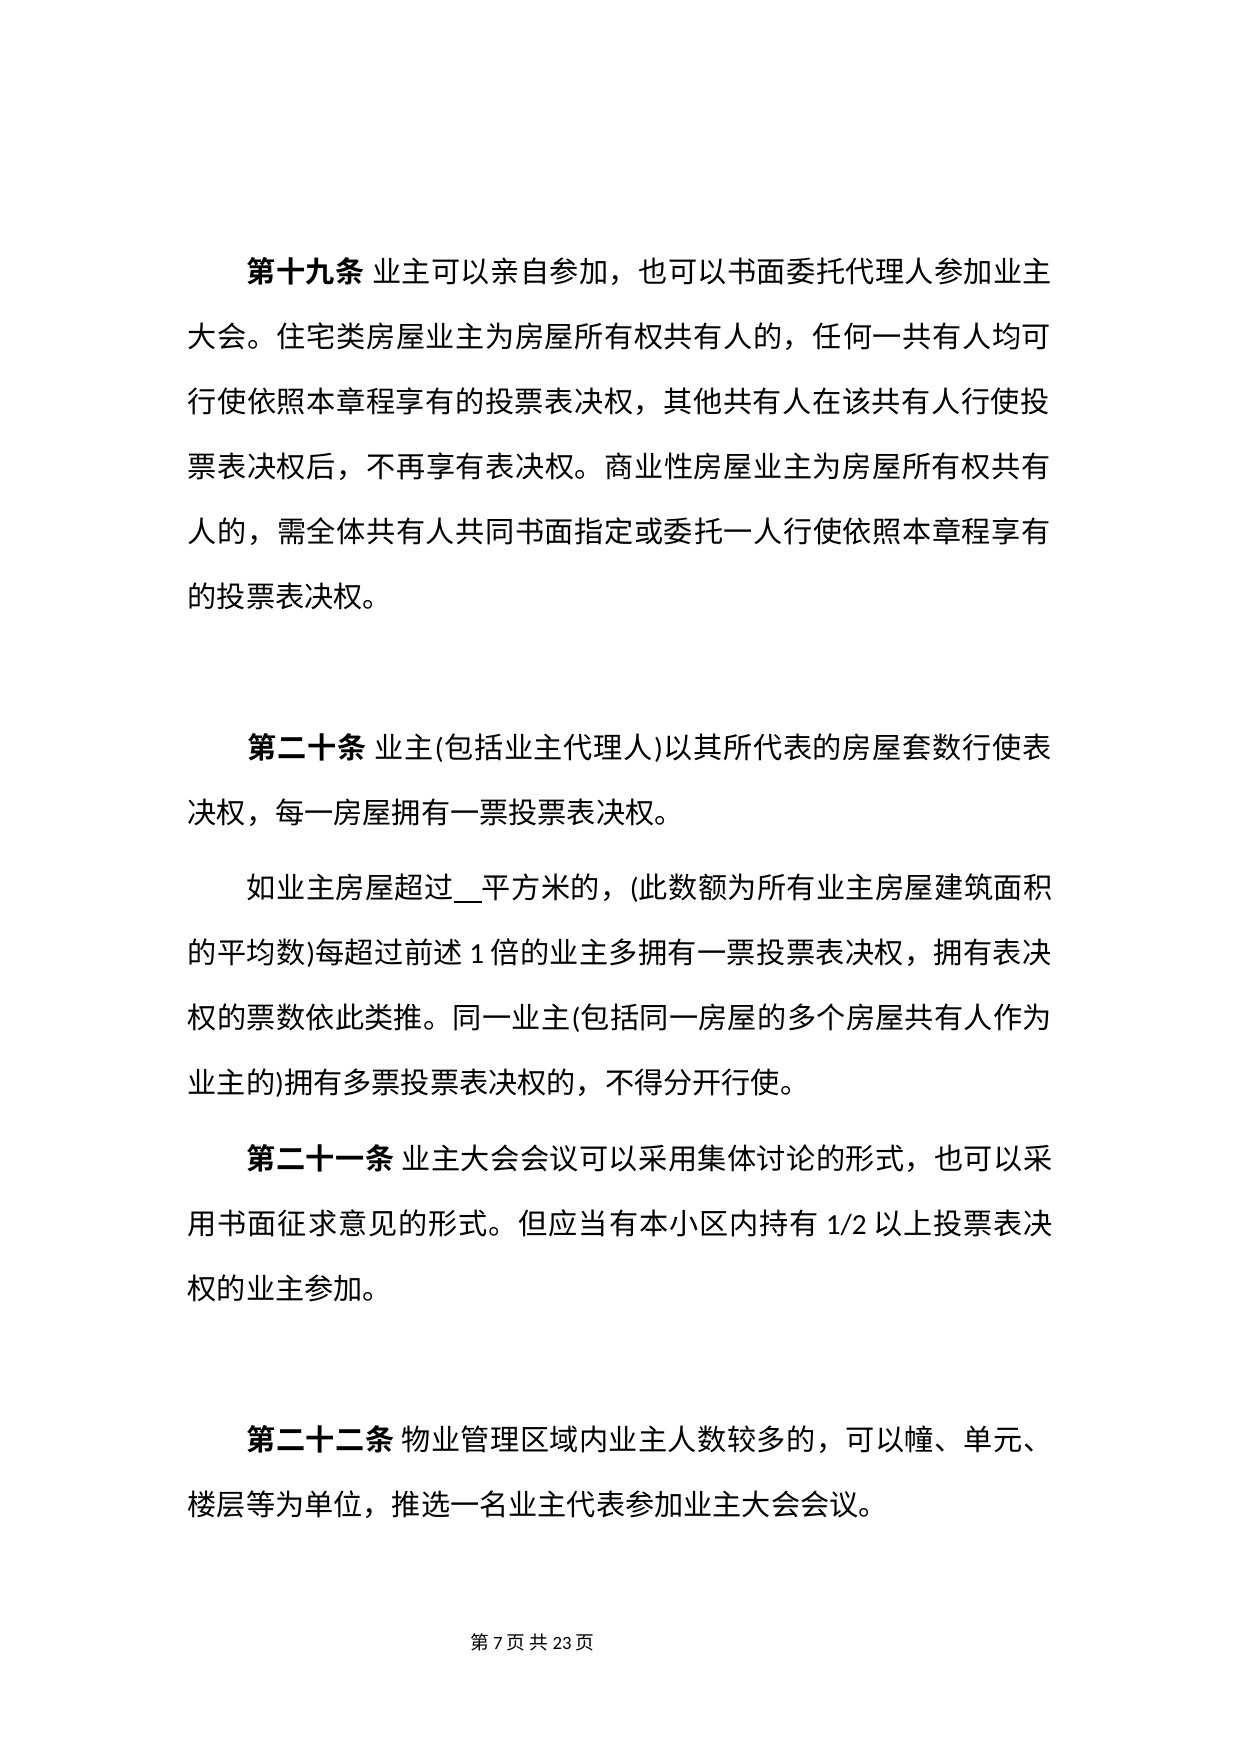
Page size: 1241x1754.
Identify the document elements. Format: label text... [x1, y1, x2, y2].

text 第二十一条 业主大会会议可以采用集体讨论的形式，也可以采用书面征求意见的形式。但应当有本小区内持有1/2以上投票表决权的业主参加。 [187, 1124, 1053, 1319]
text 第十九条 业主可以亲自参加，也可以书面委托代理人参加业主大会。住宅类房屋业主为房屋所有权共有人的，任何一共有人均可行使依照本章程享有的投票表决权，其他共有人在该共有人行使投票表决权后，不再享有表决权。商业性房屋业主为房屋所有权共有人的，需全体共有人共同书面指定或委托一人行使依照本章程享有的投票表决权。 [187, 237, 1053, 627]
text 第二十条 业主(包括业主代理人)以其所代表的房屋套数行使表决权，每一房屋拥有一票投票表决权。 [187, 713, 1053, 843]
text 如业主房屋超过 平方米的，(此数额为所有业主房屋建筑面积的平均数)每超过前述1倍的业主多拥有一票投票表决权，拥有表决权的票数依此类推。同一业主(包括同一房屋的多个房屋共有人作为业主的)拥有多票投票表决权的，不得分开行使。 [187, 854, 1053, 1114]
text 第二十二条 物业管理区域内业主人数较多的，可以幢、单元、楼层等为单位，推选一名业主代表参加业主大会会议。 [187, 1405, 1053, 1535]
